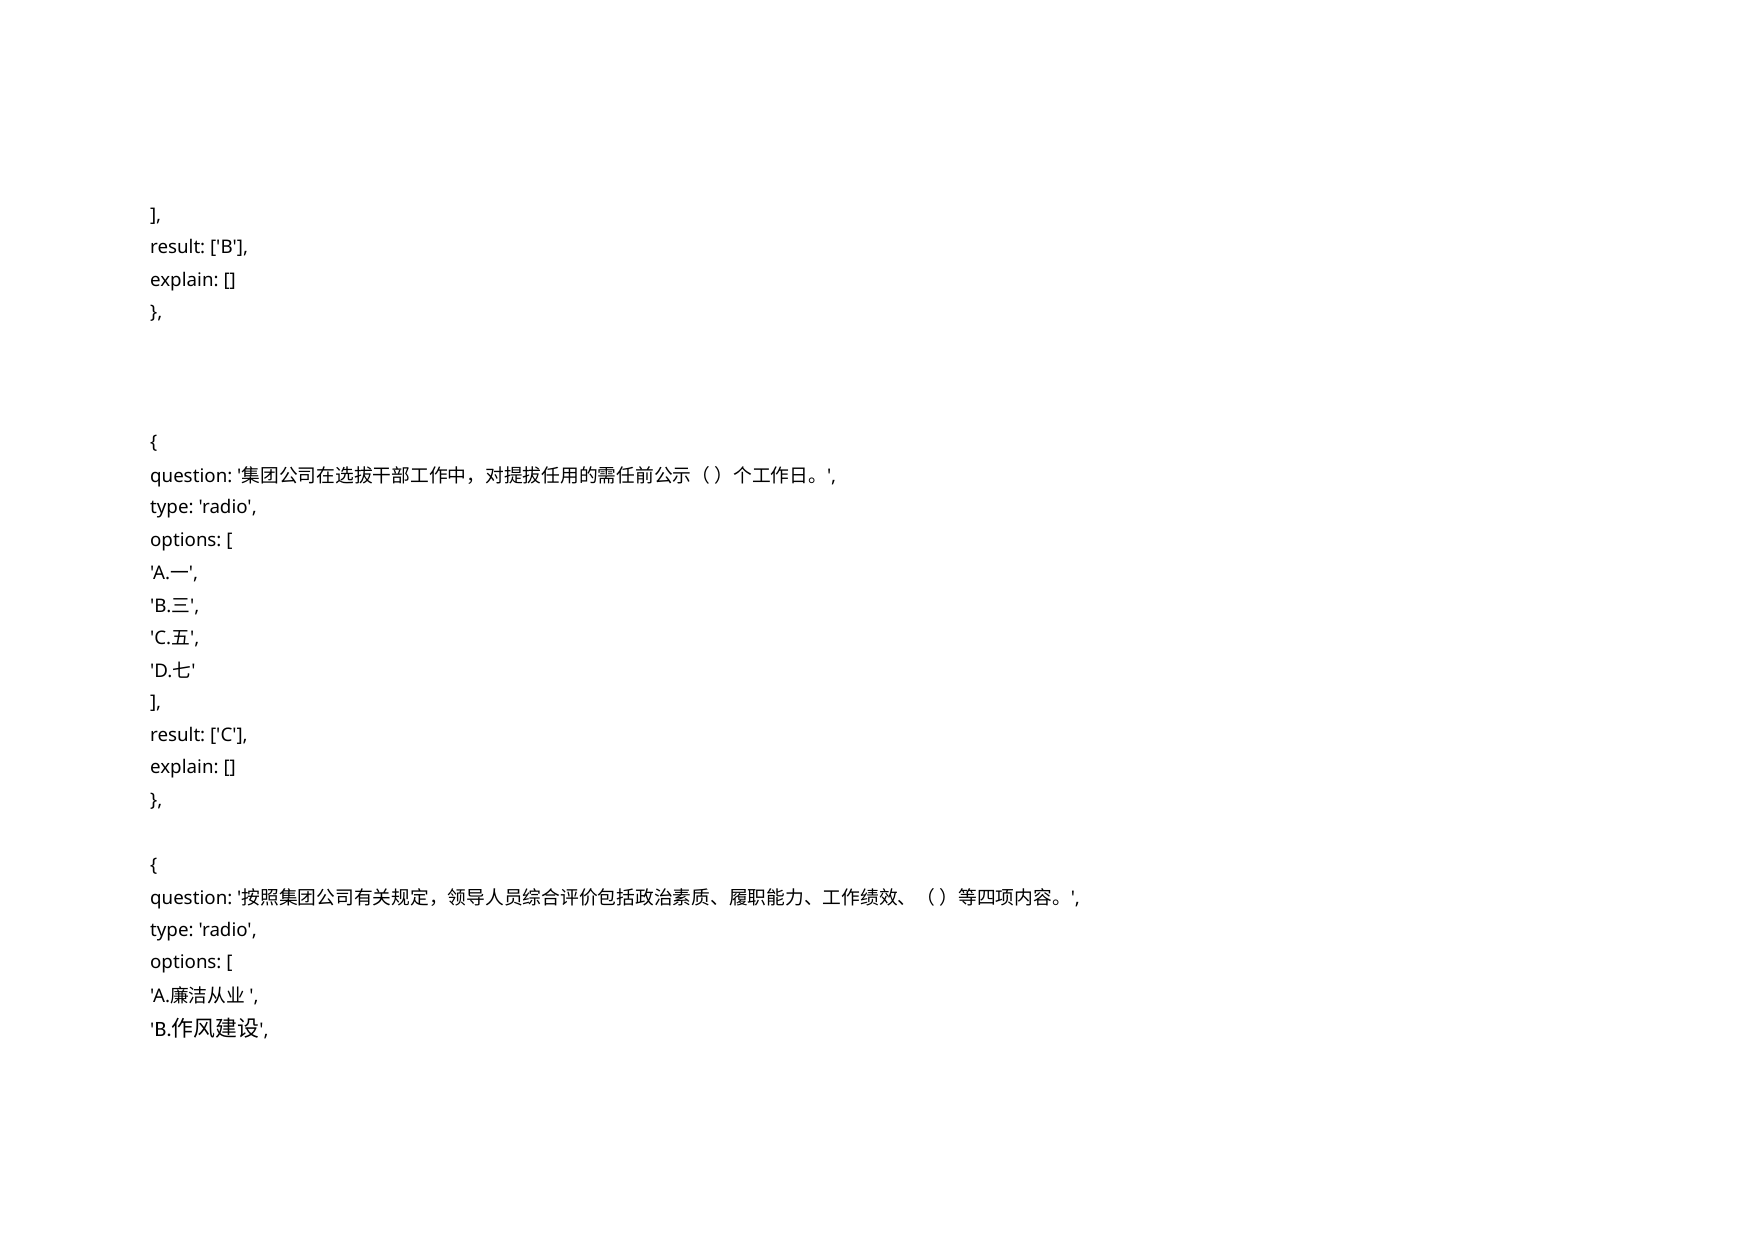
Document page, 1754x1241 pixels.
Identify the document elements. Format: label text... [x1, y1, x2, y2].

text type: 'radio', [150, 490, 1604, 523]
text { [150, 425, 1604, 458]
text ], [150, 685, 1604, 718]
text ], [150, 198, 1604, 230]
text options: [ [150, 523, 1604, 555]
text result: ['B'], [150, 230, 1604, 263]
text 'A.一', [150, 555, 1604, 588]
text options: [ [150, 945, 1604, 978]
text explain: [] [150, 263, 1604, 295]
text result: ['C'], [150, 718, 1604, 750]
text explain: [] [150, 750, 1604, 783]
text type: 'radio', [150, 913, 1604, 945]
text { [150, 848, 1604, 880]
text 'A.廉洁从业 ', [150, 978, 1604, 1010]
text }, [150, 295, 1604, 328]
text }, [150, 783, 1604, 815]
text question: '按照集团公司有关规定，领导人员综合评价包括政治素质、履职能力、工作绩效、（ ）等四项内容。', [150, 880, 1604, 913]
text question: '集团公司在选拔干部工作中，对提拔任用的需任前公示（ ）个工作日。', [150, 458, 1604, 490]
text 'B.作风建设', [150, 1010, 1604, 1043]
text 'D.七' [150, 653, 1604, 685]
text 'C.五', [150, 620, 1604, 653]
text 'B.三', [150, 588, 1604, 620]
